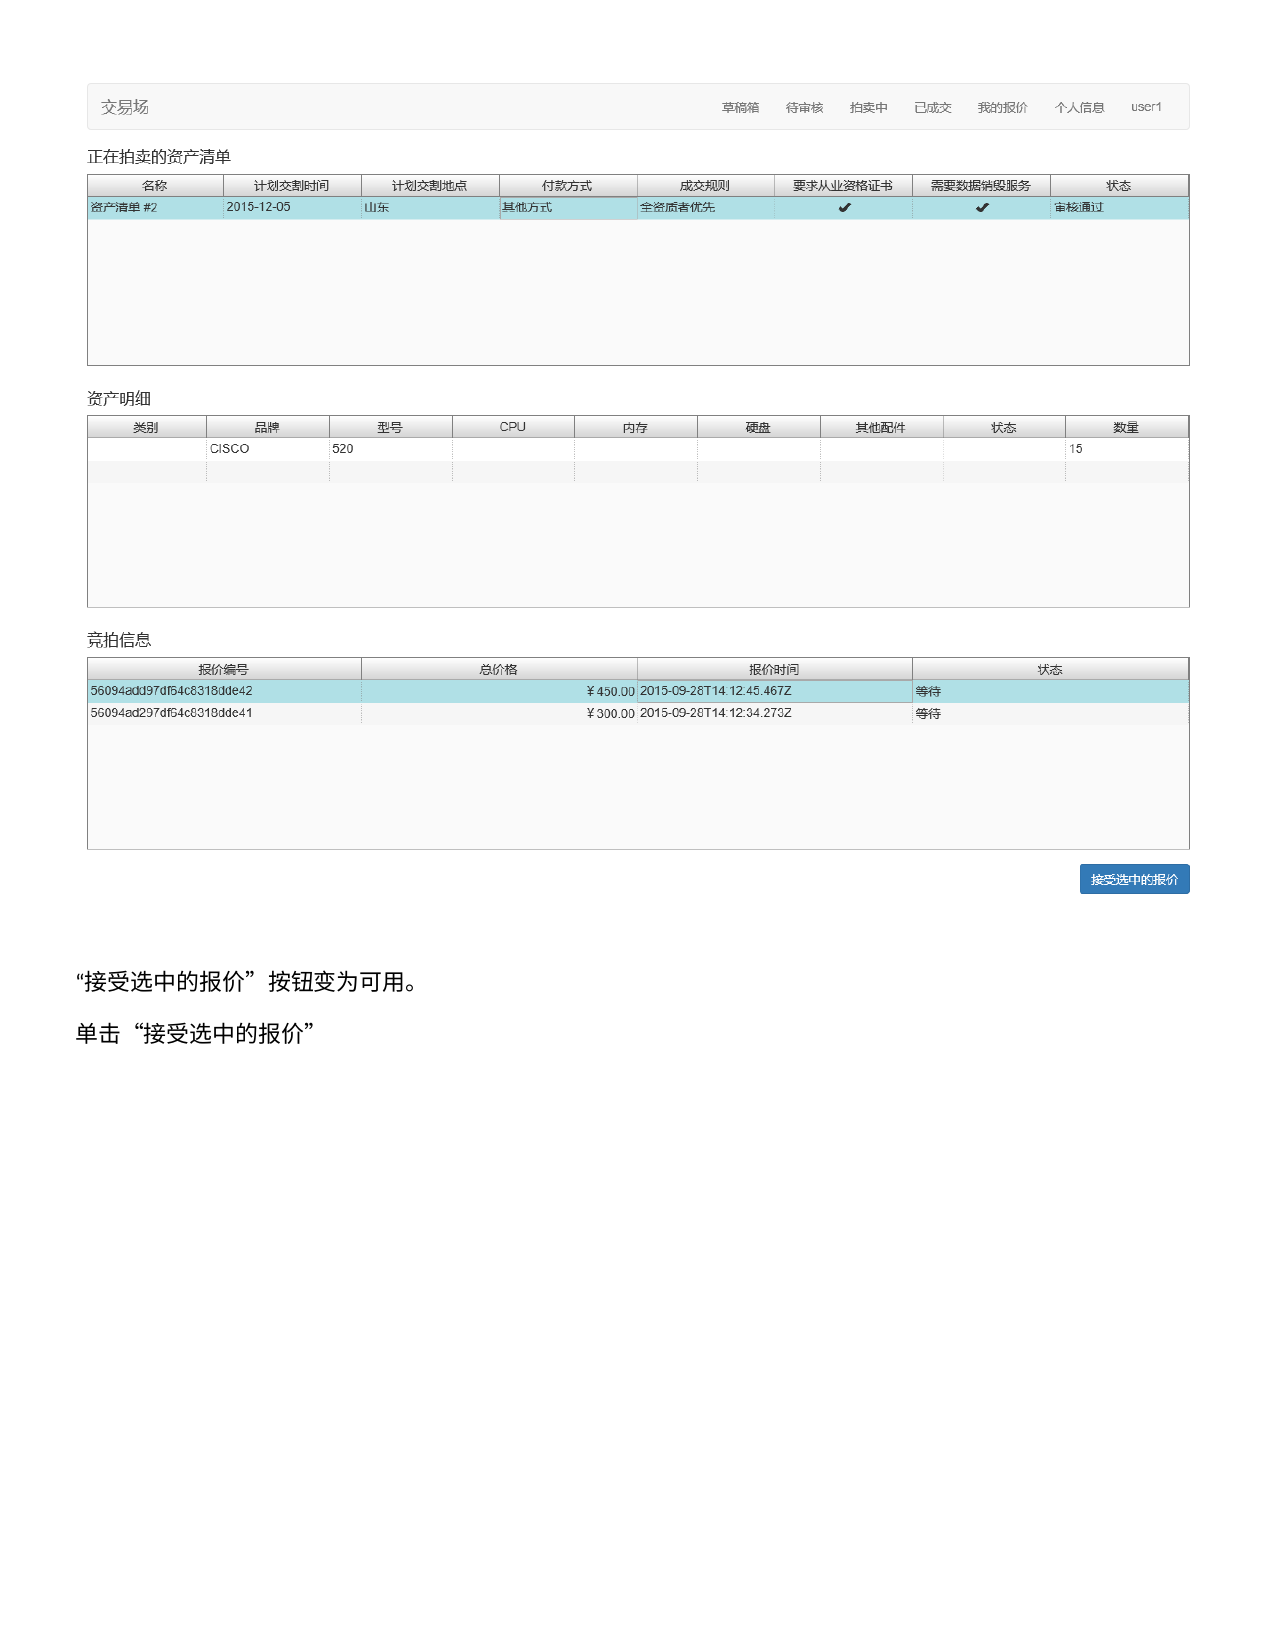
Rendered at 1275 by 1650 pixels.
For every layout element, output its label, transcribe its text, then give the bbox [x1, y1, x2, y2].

picture [75, 75, 1200, 898]
text 单击“接受选中的报价” [75, 1016, 1200, 1049]
text “接受选中的报价”按钮变为可用。 [75, 964, 1200, 997]
